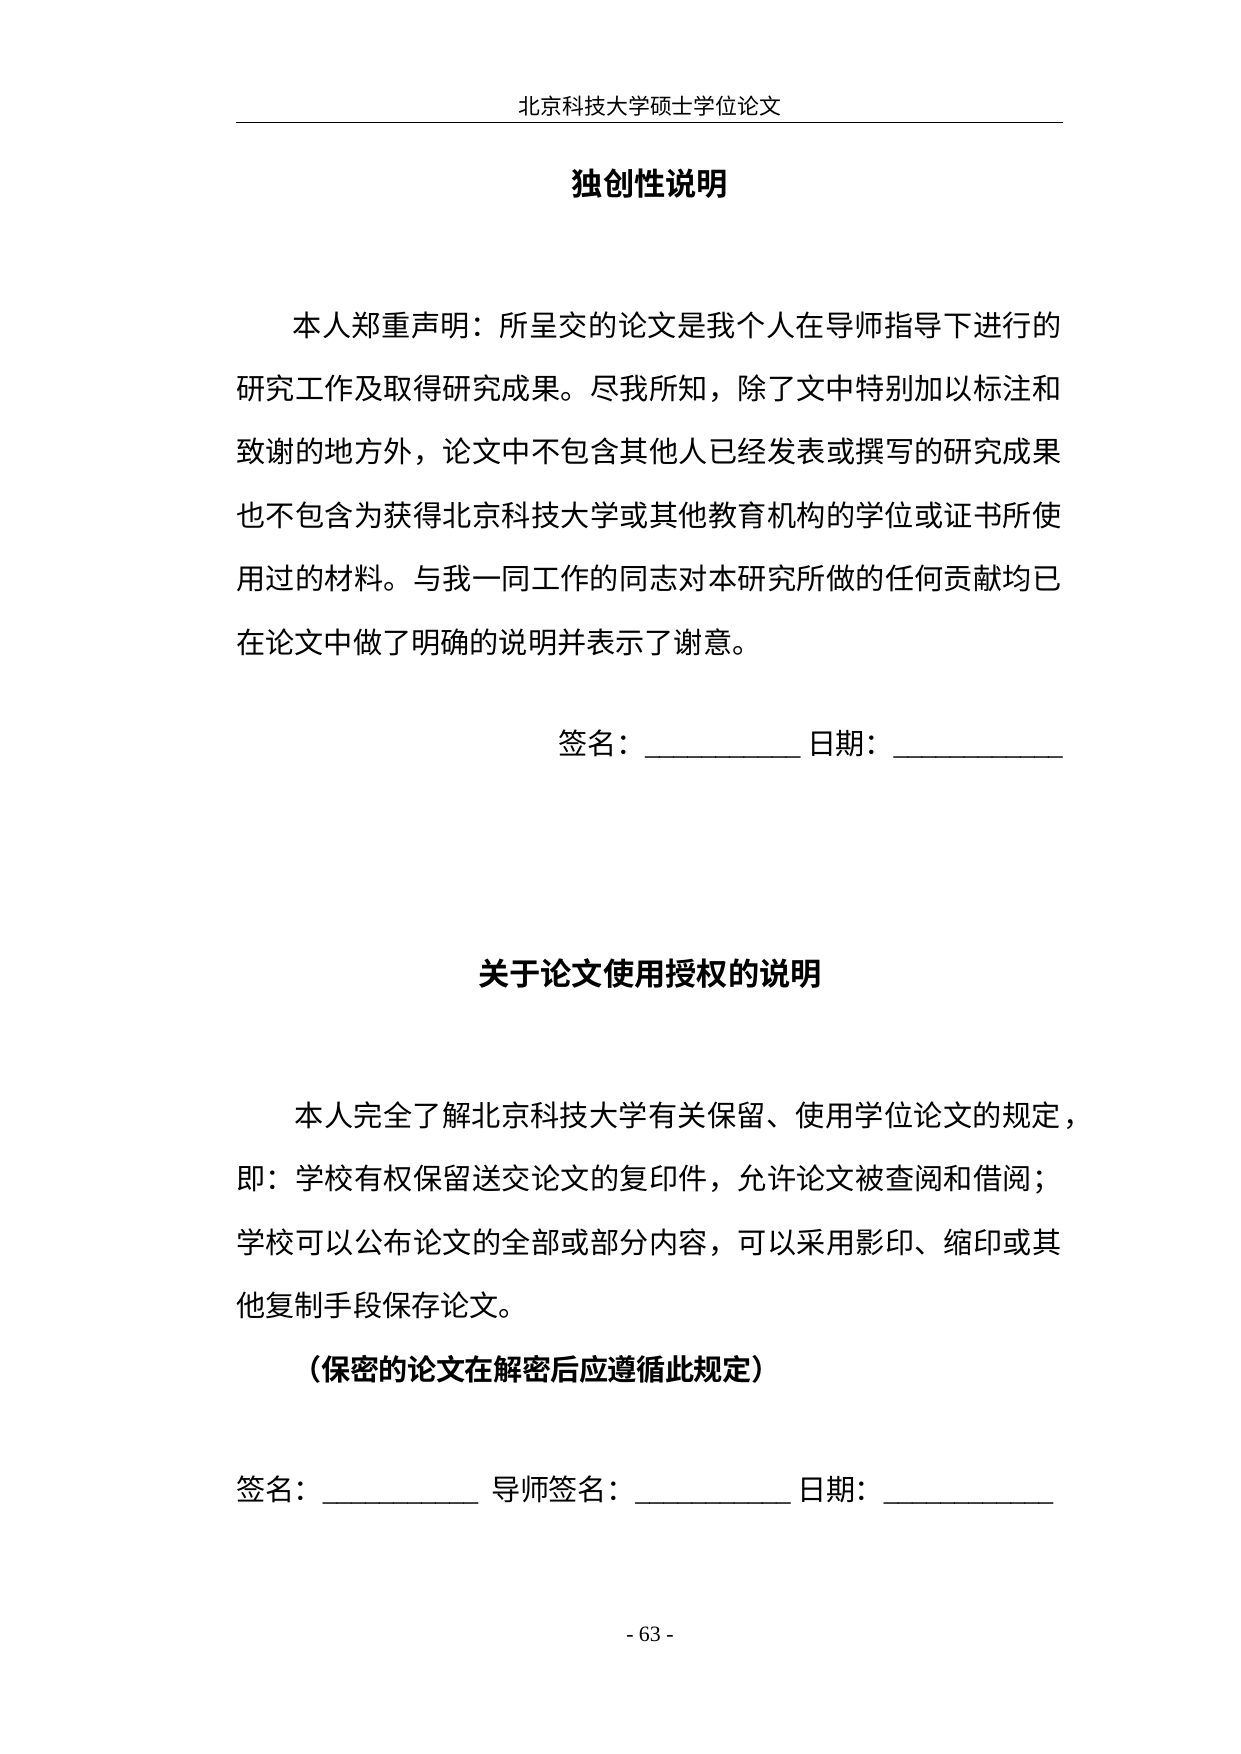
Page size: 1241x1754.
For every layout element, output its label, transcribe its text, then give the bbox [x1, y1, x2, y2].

text （保密的论文在解密后应遵循此规定） [236, 1346, 1063, 1388]
text 签名：___________ 导师签名：___________ 日期：____________ [236, 1466, 1063, 1508]
text 本人完全了解北京科技大学有关保留、使用学位论文的规定，即：学校有权保留送交论文的复印件，允许论文被查阅和借阅；学校可以公布论文的全部或部分内容，可以采用影印、缩印或其他复制手段保存论文。 [236, 1092, 1063, 1325]
text 独创性说明 [236, 159, 1063, 204]
text 本人郑重声明：所呈交的论文是我个人在导师指导下进行的研究工作及取得研究成果。尽我所知，除了文中特别加以标注和致谢的地方外，论文中不包含其他人已经发表或撰写的研究成果，也不包含为获得北京科技大学或其他教育机构的学位或证书所使用过的材料。与我一同工作的同志对本研究所做的任何贡献均已在论文中做了明确的说明并表示了谢意。 [236, 302, 1063, 662]
text 关于论文使用授权的说明 [236, 949, 1063, 994]
text 签名：___________ 日期：____________ [236, 720, 1063, 762]
